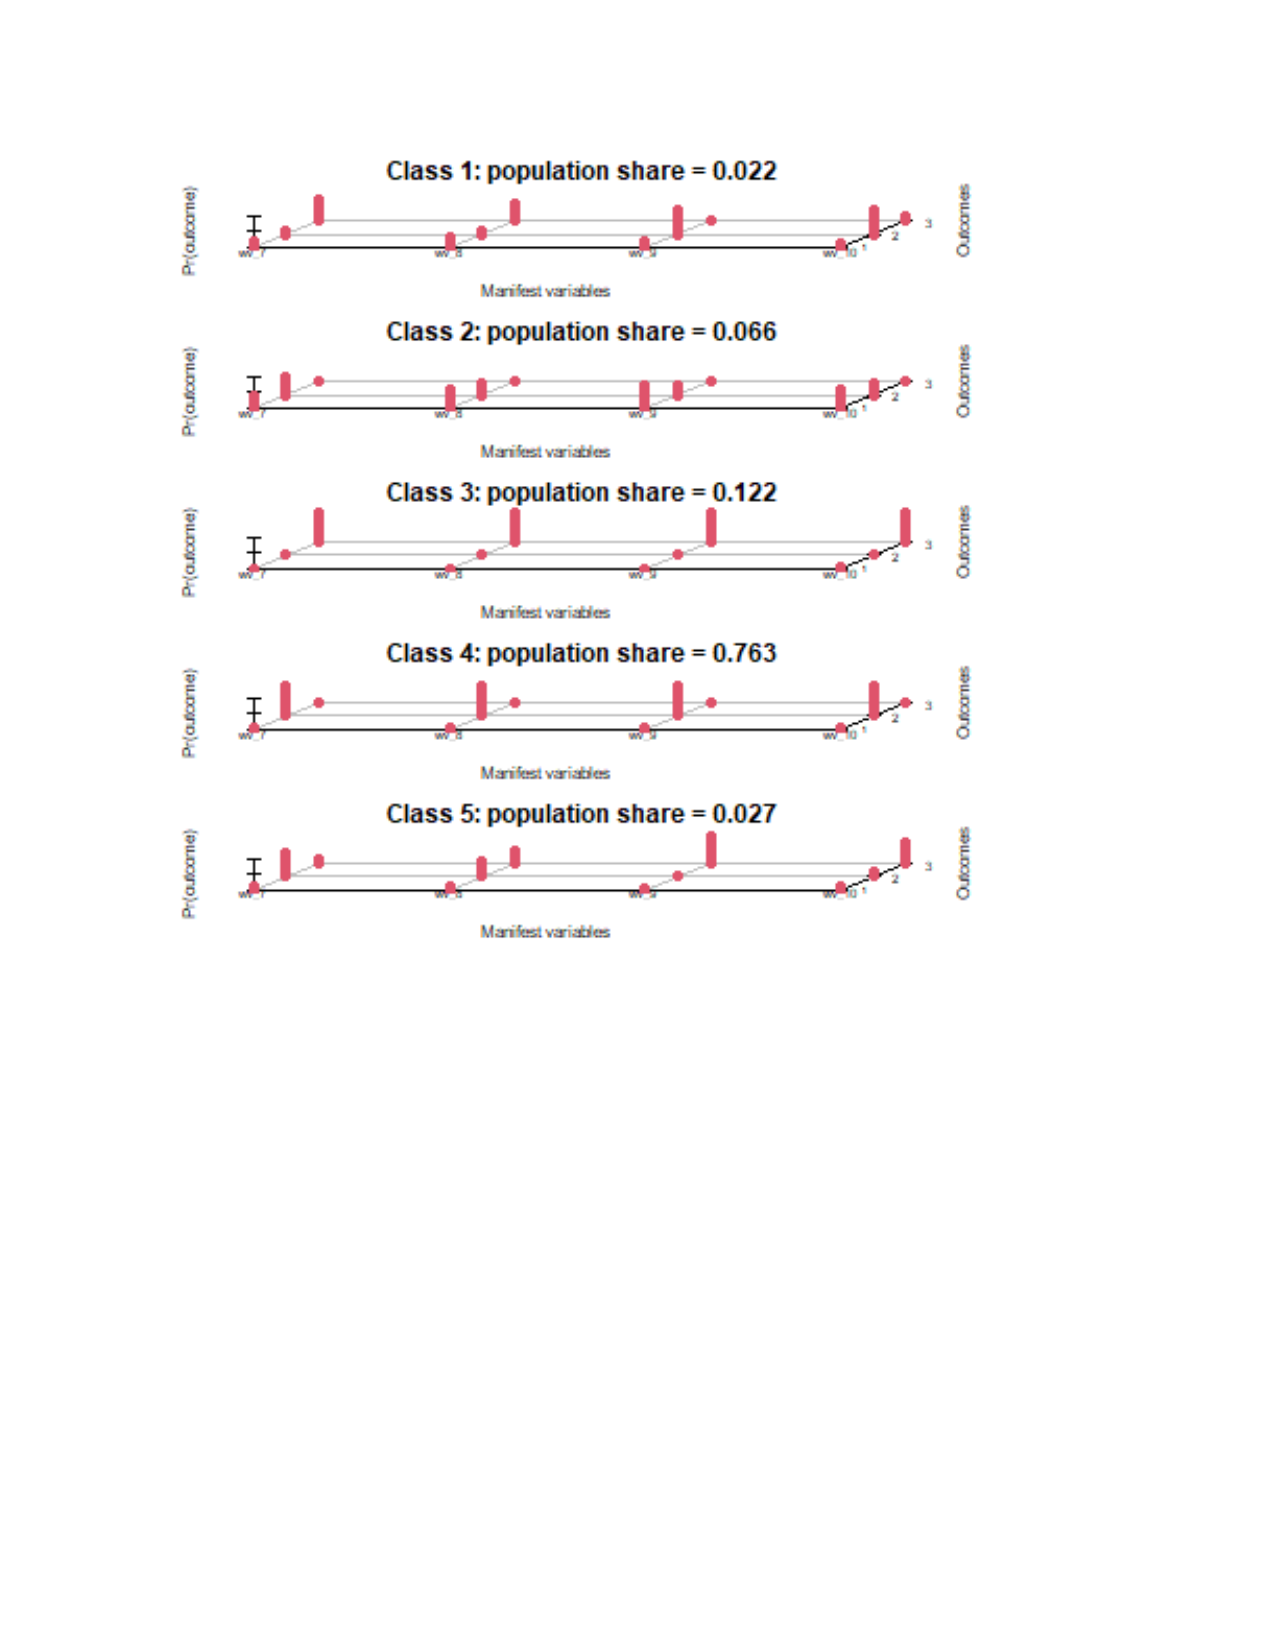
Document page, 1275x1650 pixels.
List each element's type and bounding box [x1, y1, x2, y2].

picture [168, 150, 1003, 984]
